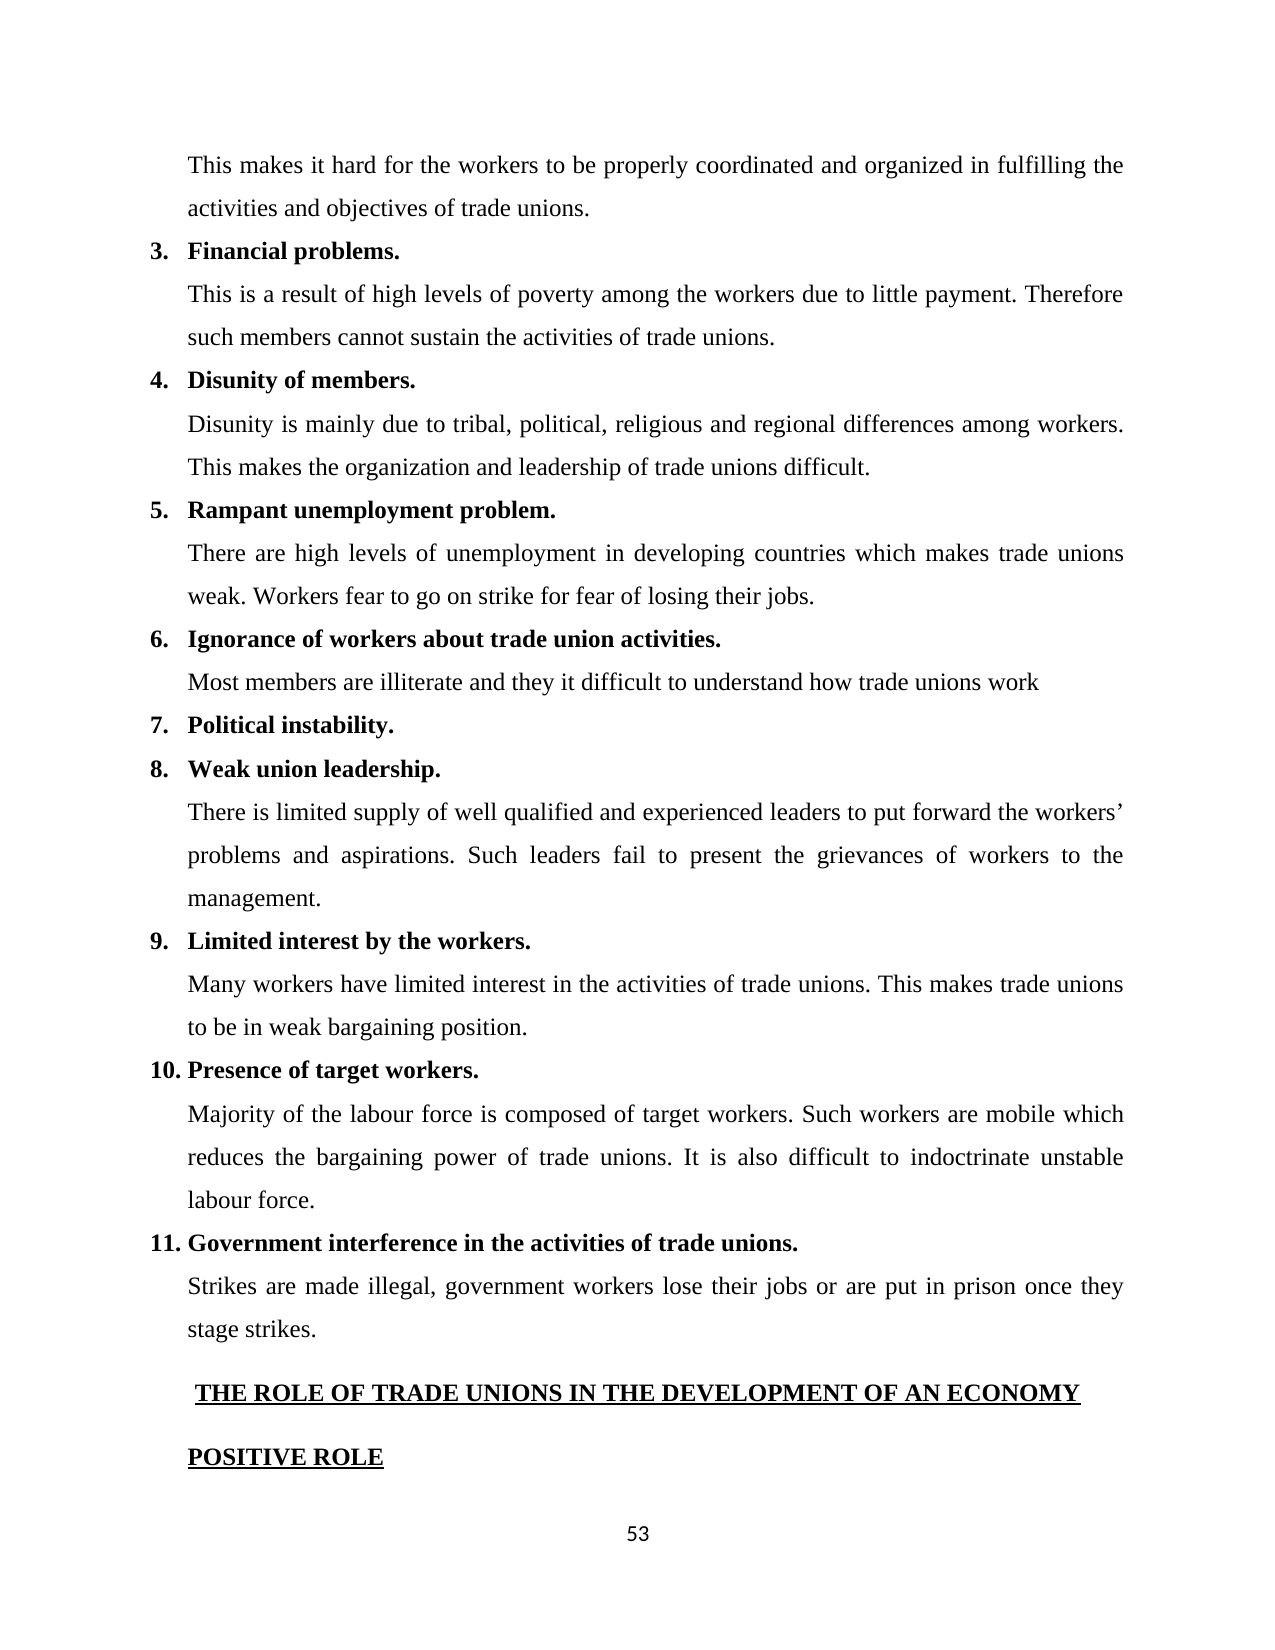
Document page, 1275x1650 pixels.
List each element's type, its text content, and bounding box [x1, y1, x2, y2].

list Majority of the labour force is composed of target workers. Such workers are mobile which reduces the bargaining power of trade unions. It is also difficult to indoctrinate unstable labour force. [187, 1099, 1125, 1214]
list This makes it hard for the workers to be properly coordinated and organized in fulfilling the activities and objectives of trade unions. [187, 150, 1125, 222]
list Weak union leadership. [150, 754, 1125, 782]
list This is a result of high levels of poverty among the workers due to little payment. Therefore such members cannot sustain the activities of trade unions. [187, 279, 1125, 351]
list Financial problems. [150, 236, 1125, 265]
list There are high levels of unemployment in developing countries which makes trade unions weak. Workers fear to go on strike for fear of losing their jobs. [187, 538, 1125, 610]
list Government interference in the activities of trade unions. [150, 1228, 1125, 1257]
text POSITIVE ROLE [150, 1442, 1125, 1471]
list Disunity of members. [150, 366, 1125, 394]
list Limited interest by the workers. [150, 926, 1125, 955]
list Many workers have limited interest in the activities of trade unions. This makes trade unions to be in weak bargaining position. [187, 969, 1125, 1041]
list Political instability. [150, 711, 1125, 739]
list Presence of target workers. [150, 1056, 1125, 1084]
list Most members are illiterate and they it difficult to understand how trade unions work [187, 667, 1125, 696]
text THE ROLE OF TRADE UNIONS IN THE DEVELOPMENT OF AN ECONOMY [150, 1378, 1125, 1407]
list There is limited supply of well qualified and experienced leaders to put forward the workers’ problems and aspirations. Such leaders fail to present the grievances of workers to the management. [187, 797, 1125, 912]
list Strikes are made illegal, government workers lose their jobs or are put in prison once they stage strikes. [187, 1271, 1125, 1343]
list Ignorance of workers about trade union activities. [150, 624, 1125, 653]
list Disunity is mainly due to tribal, political, religious and regional differences among workers. This makes the organization and leadership of trade unions difficult. [187, 409, 1125, 481]
list Rampant unemployment problem. [150, 495, 1125, 524]
